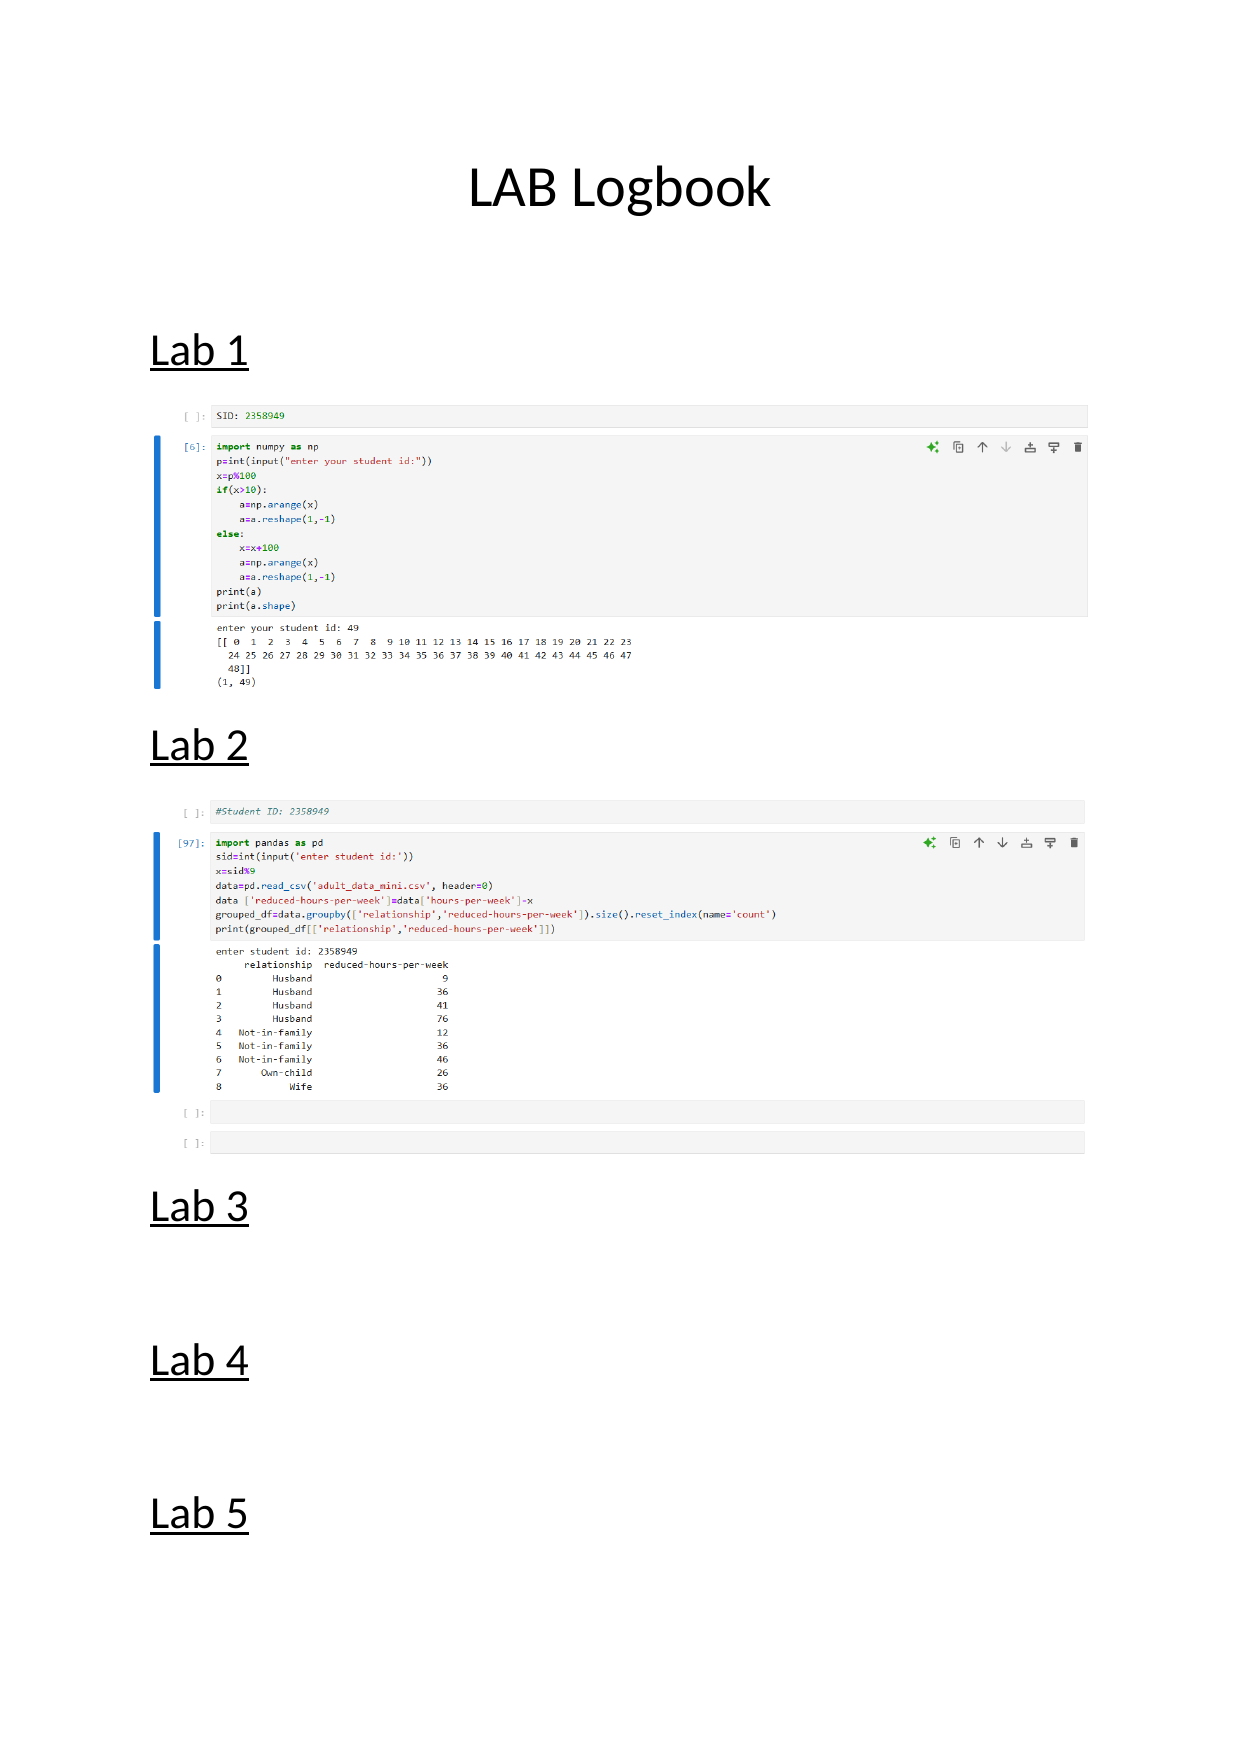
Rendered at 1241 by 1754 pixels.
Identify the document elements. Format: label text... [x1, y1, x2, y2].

picture [150, 397, 1091, 697]
text Lab 5 [150, 1484, 1090, 1540]
text Lab 3 [150, 1176, 1090, 1232]
picture [150, 792, 1091, 1158]
text Lab 4 [150, 1330, 1090, 1386]
text Lab 1 [150, 321, 1090, 376]
text Lab 2 [150, 716, 1090, 772]
text LAB Logbook [150, 150, 1090, 221]
